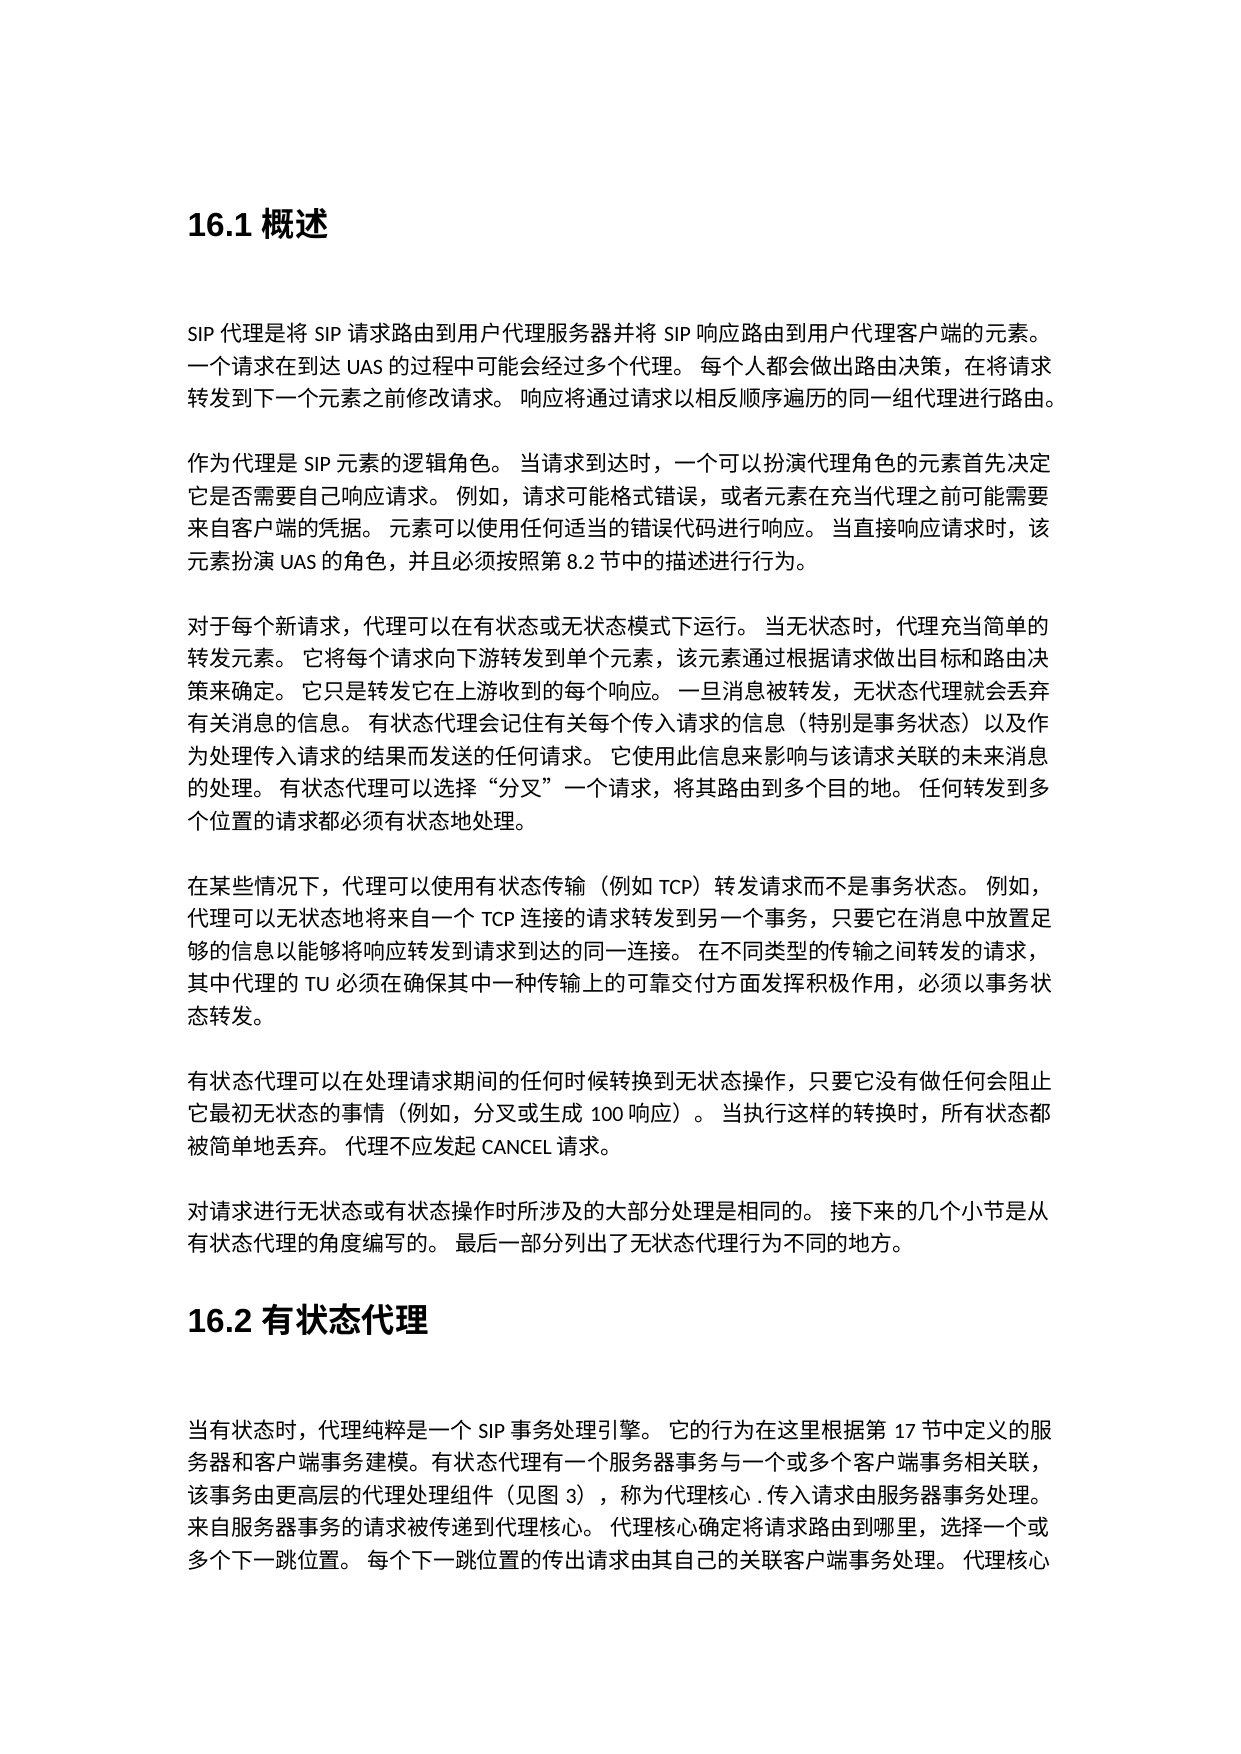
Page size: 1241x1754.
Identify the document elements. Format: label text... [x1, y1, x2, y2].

text 对请求进行无状态或有状态操作时所涉及的大部分处理是相同的。 接下来的几个小节是从有状态代理的角度编写的。 最后一部分列出了无状态代理行为不同的地方。 [187, 1193, 1053, 1258]
text 有状态代理可以在处理请求期间的任何时候转换到无状态操作，只要它没有做任何会阻止它最初无状态的事情（例如，分叉或生成 100 响应）。 当执行这样的转换时，所有状态都被简单地丢弃。 代理不应发起 CANCEL 请求。 [187, 1063, 1053, 1161]
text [187, 1412, 1053, 1575]
subtitle 16.2 有状态代理 [187, 1285, 1053, 1350]
text SIP 代理是将 SIP 请求路由到用户代理服务器并将 SIP 响应路由到用户代理客户端的元素。 一个请求在到达 UAS 的过程中可能会经过多个代理。 每个人都会做出路由决策，在将请求转发到下一个元素之前修改请求。 响应将通过请求以相反顺序遍历的同一组代理进行路由。 [187, 316, 1053, 413]
text 在某些情况下，代理可以使用有状态传输（例如 TCP）转发请求而不是事务状态。 例如，代理可以无状态地将来自一个 TCP 连接的请求转发到另一个事务，只要它在消息中放置足够的信息以能够将响应转发到请求到达的同一连接。 在不同类型的传输之间转发的请求，其中代理的 TU 必须在确保其中一种传输上的可靠交付方面发挥积极作用，必须以事务状态转发。 [187, 868, 1053, 1031]
text 对于每个新请求，代理可以在有状态或无状态模式下运行。 当无状态时，代理充当简单的转发元素。 它将每个请求向下游转发到单个元素，该元素通过根据请求做出目标和路由决策来确定。 它只是转发它在上游收到的每个响应。 一旦消息被转发，无状态代理就会丢弃有关消息的信息。 有状态代理会记住有关每个传入请求的信息（特别是事务状态）以及作为处理传入请求的结果而发送的任何请求。 它使用此信息来影响与该请求关联的未来消息的处理。 有状态代理可以选择“分叉”一个请求，将其路由到多个目的地。 任何转发到多个位置的请求都必须有状态地处理。 [187, 608, 1053, 836]
text 作为代理是 SIP 元素的逻辑角色。 当请求到达时，一个可以扮演代理角色的元素首先决定它是否需要自己响应请求。 例如，请求可能格式错误，或者元素在充当代理之前可能需要来自客户端的凭据。 元素可以使用任何适当的错误代码进行响应。 当直接响应请求时，该元素扮演 UAS 的角色，并且必须按照第 8.2 节中的描述进行行为。 [187, 446, 1053, 576]
subtitle 16.1 概述 [187, 189, 1053, 254]
